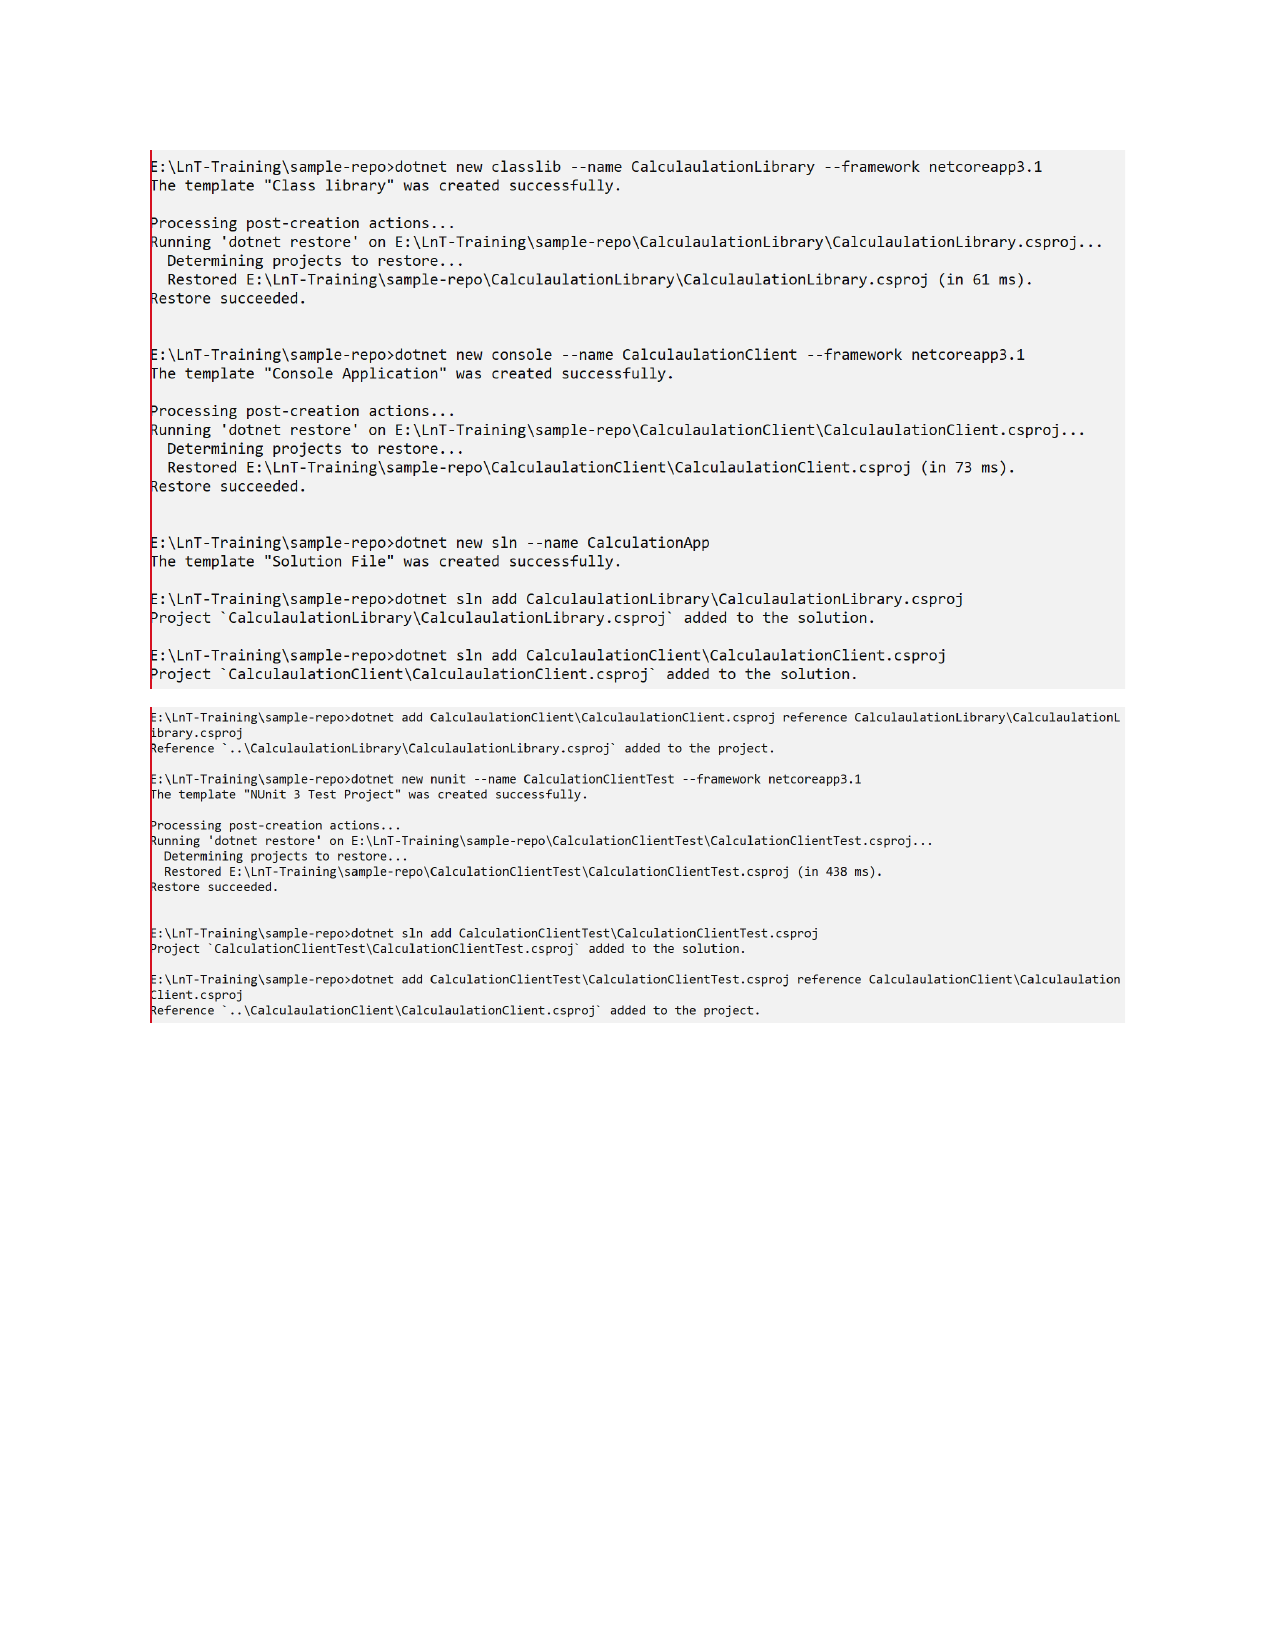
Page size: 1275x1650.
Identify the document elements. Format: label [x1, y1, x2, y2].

picture [150, 707, 1125, 1023]
picture [150, 150, 1125, 689]
